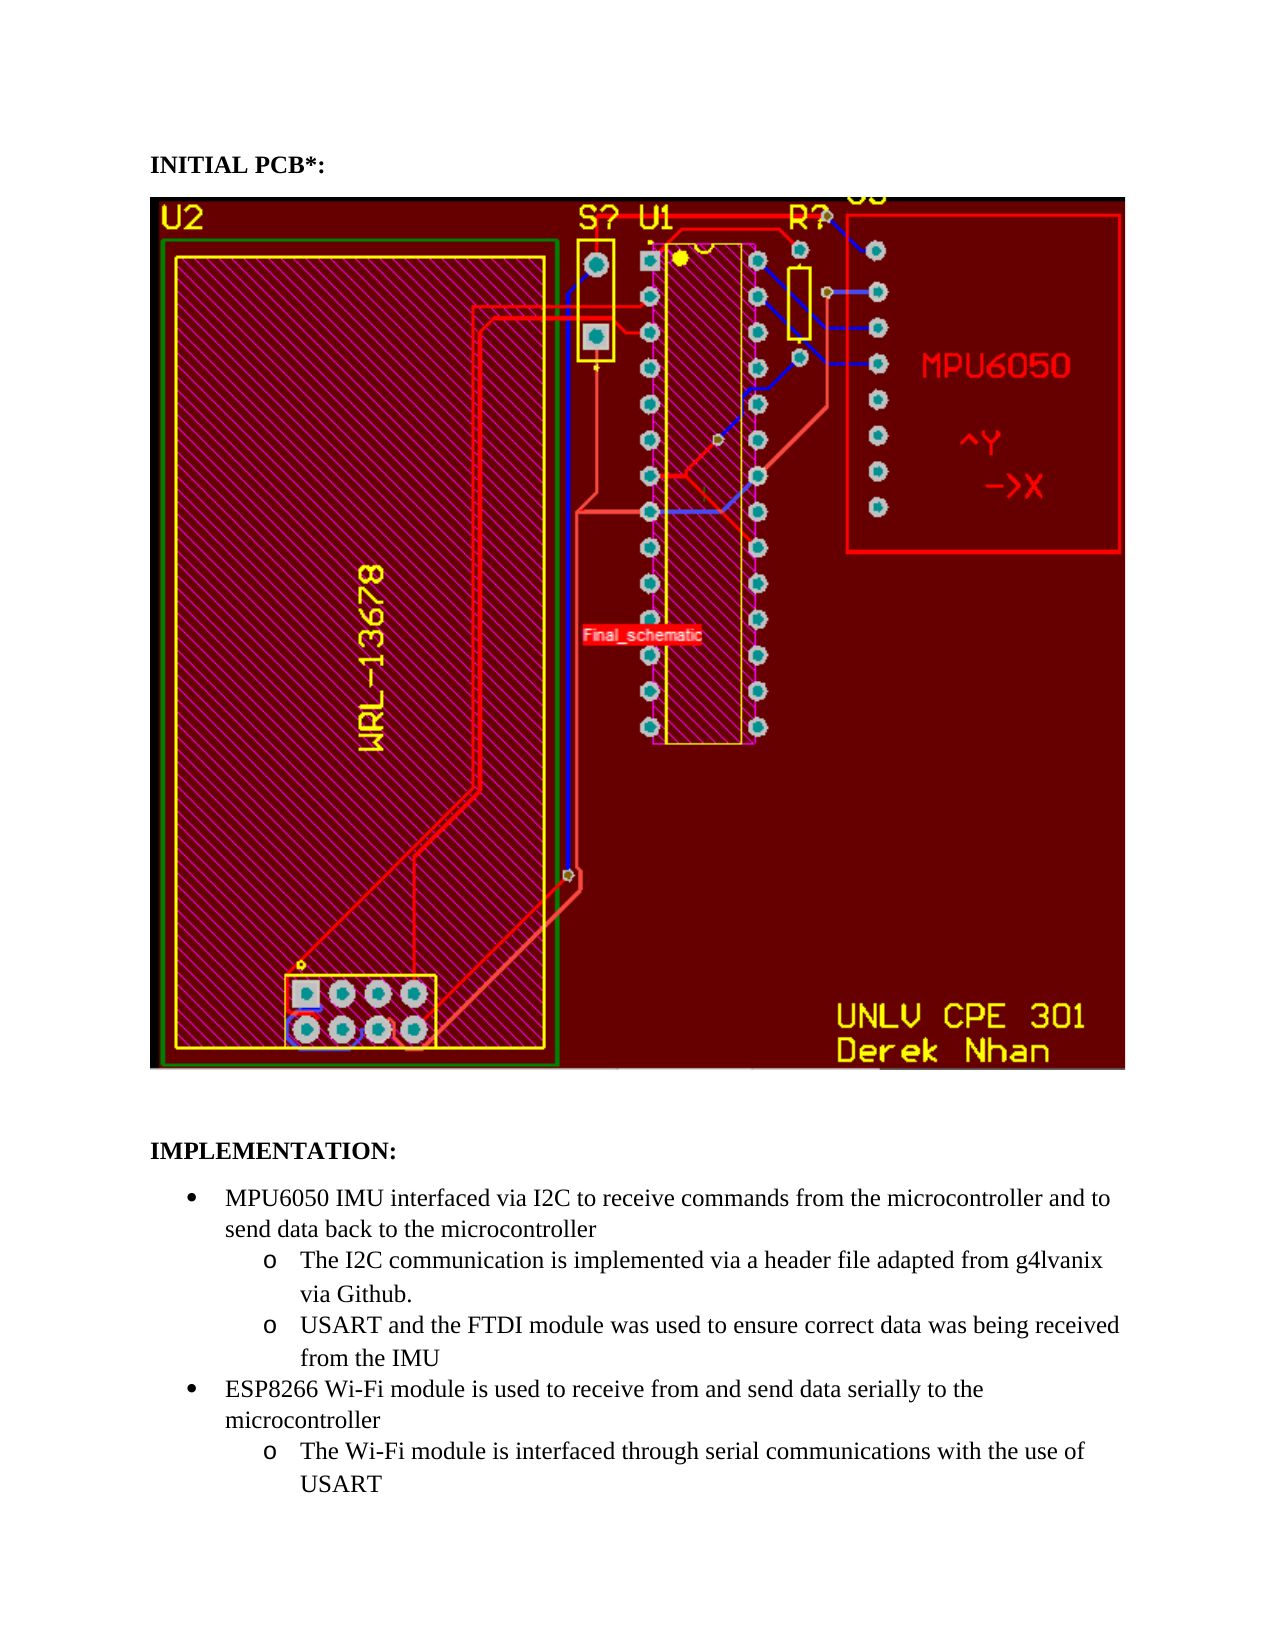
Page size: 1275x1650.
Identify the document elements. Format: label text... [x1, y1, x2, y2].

list ESP8266 Wi-Fi module is used to receive from and send data serially to the microcontroller [187, 1374, 1125, 1434]
list The I2C communication is implemented via a header file adapted from g4lvanix via Github. [262, 1246, 1125, 1307]
list MPU6050 IMU interfaced via I2C to receive commands from the microcontroller and to send data back to the microcontroller [187, 1183, 1125, 1243]
list The Wi-Fi module is interfaced through serial communications with the use of USART [262, 1436, 1125, 1498]
list USART and the FTDI module was used to ensure correct data was being received from the IMU [262, 1310, 1125, 1372]
text INITIAL PCB*: [150, 150, 1125, 179]
text IMPLEMENTATION: [150, 1136, 1125, 1164]
picture [150, 197, 1125, 1070]
